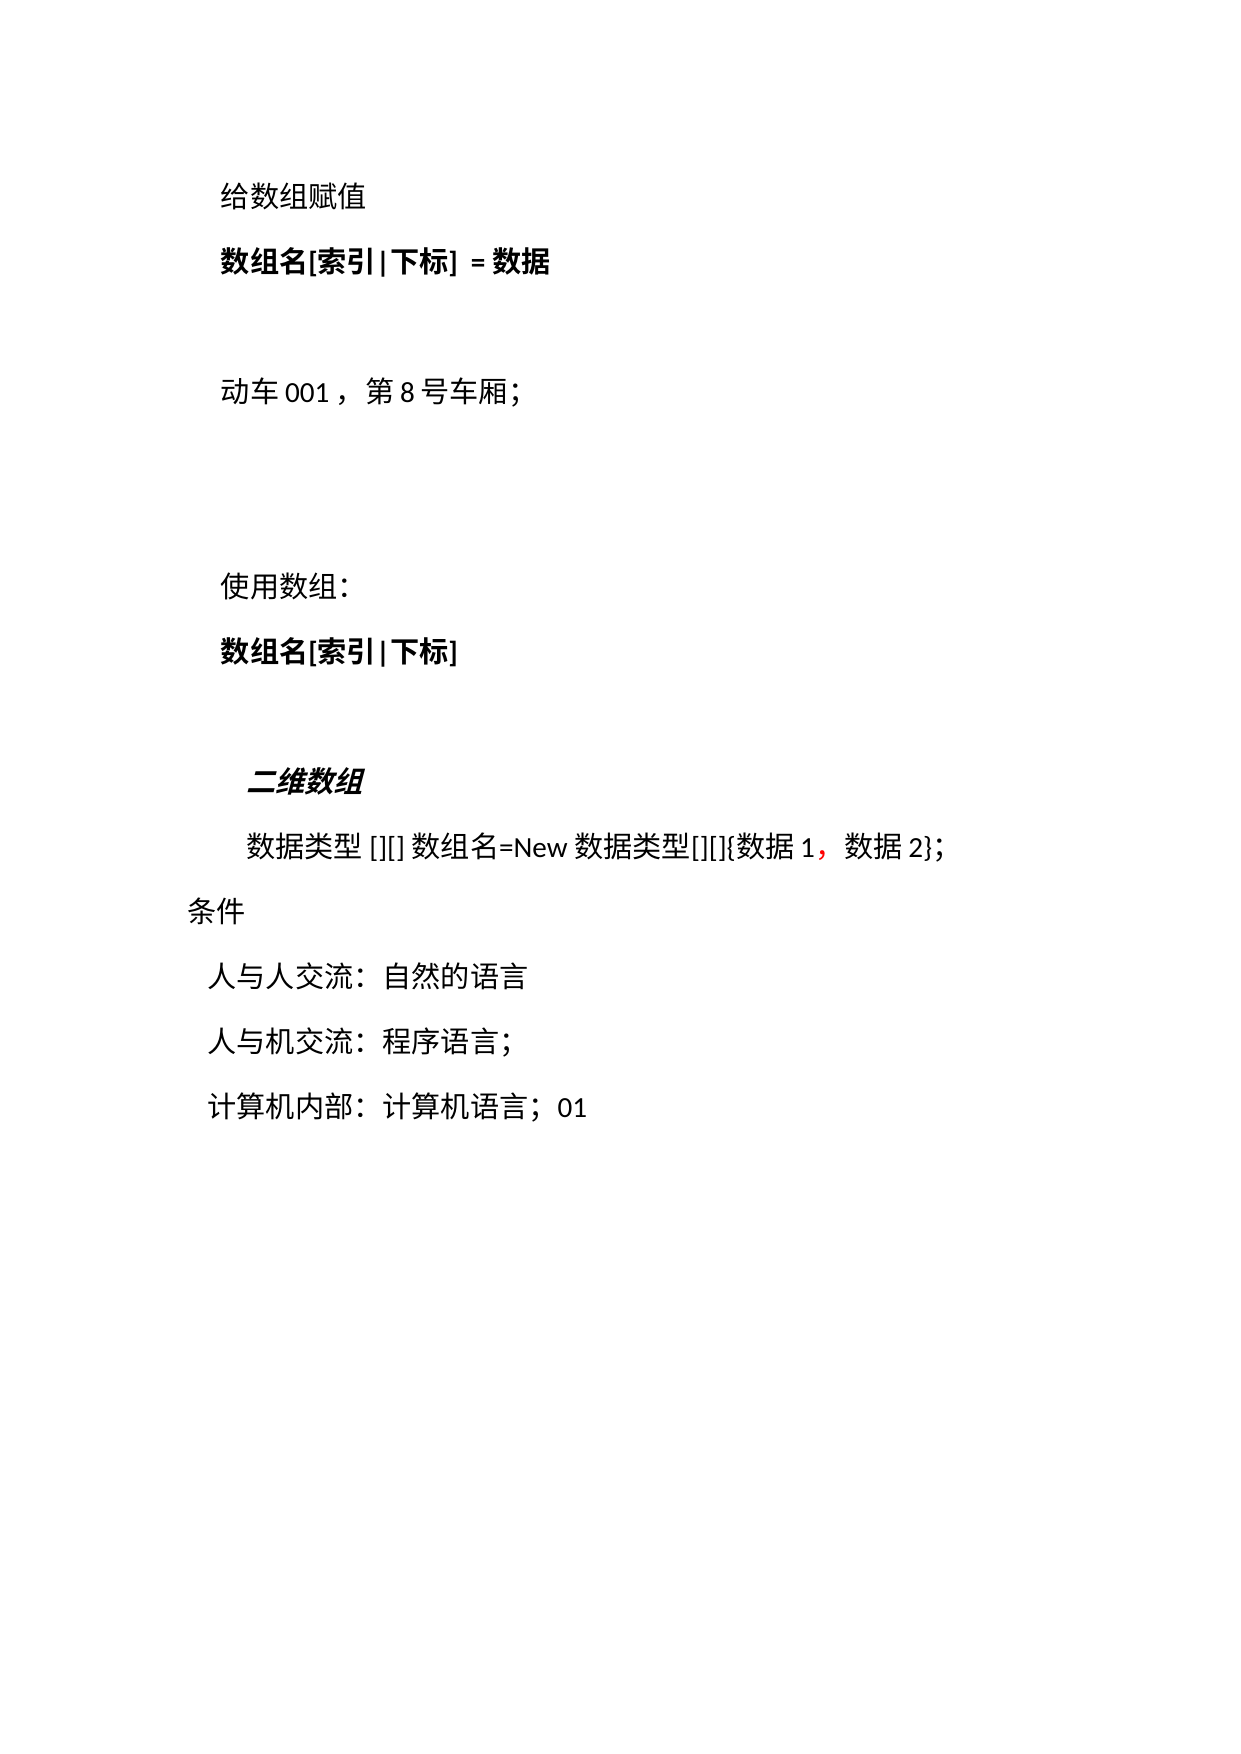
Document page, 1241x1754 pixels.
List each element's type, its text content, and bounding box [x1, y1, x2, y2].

text 计算机内部：计算机语言；01 [187, 1072, 1053, 1137]
list 动车001 ，第8号车厢； [187, 357, 1053, 422]
text 人与机交流：程序语言； [187, 1007, 1053, 1072]
list 使用数组： [187, 552, 1053, 617]
text 条件 [187, 877, 1053, 942]
list 数组名[索引|下标] = 数据 [187, 227, 1053, 292]
text 人与人交流：自然的语言 [187, 942, 1053, 1007]
list 二维数组 [187, 747, 1053, 812]
list 数组名[索引|下标] [187, 617, 1053, 682]
list 给数组赋值 [187, 162, 1053, 227]
list 数据类型 [][] 数组名=New 数据类型[][]{数据1，数据2}； [187, 812, 1053, 877]
